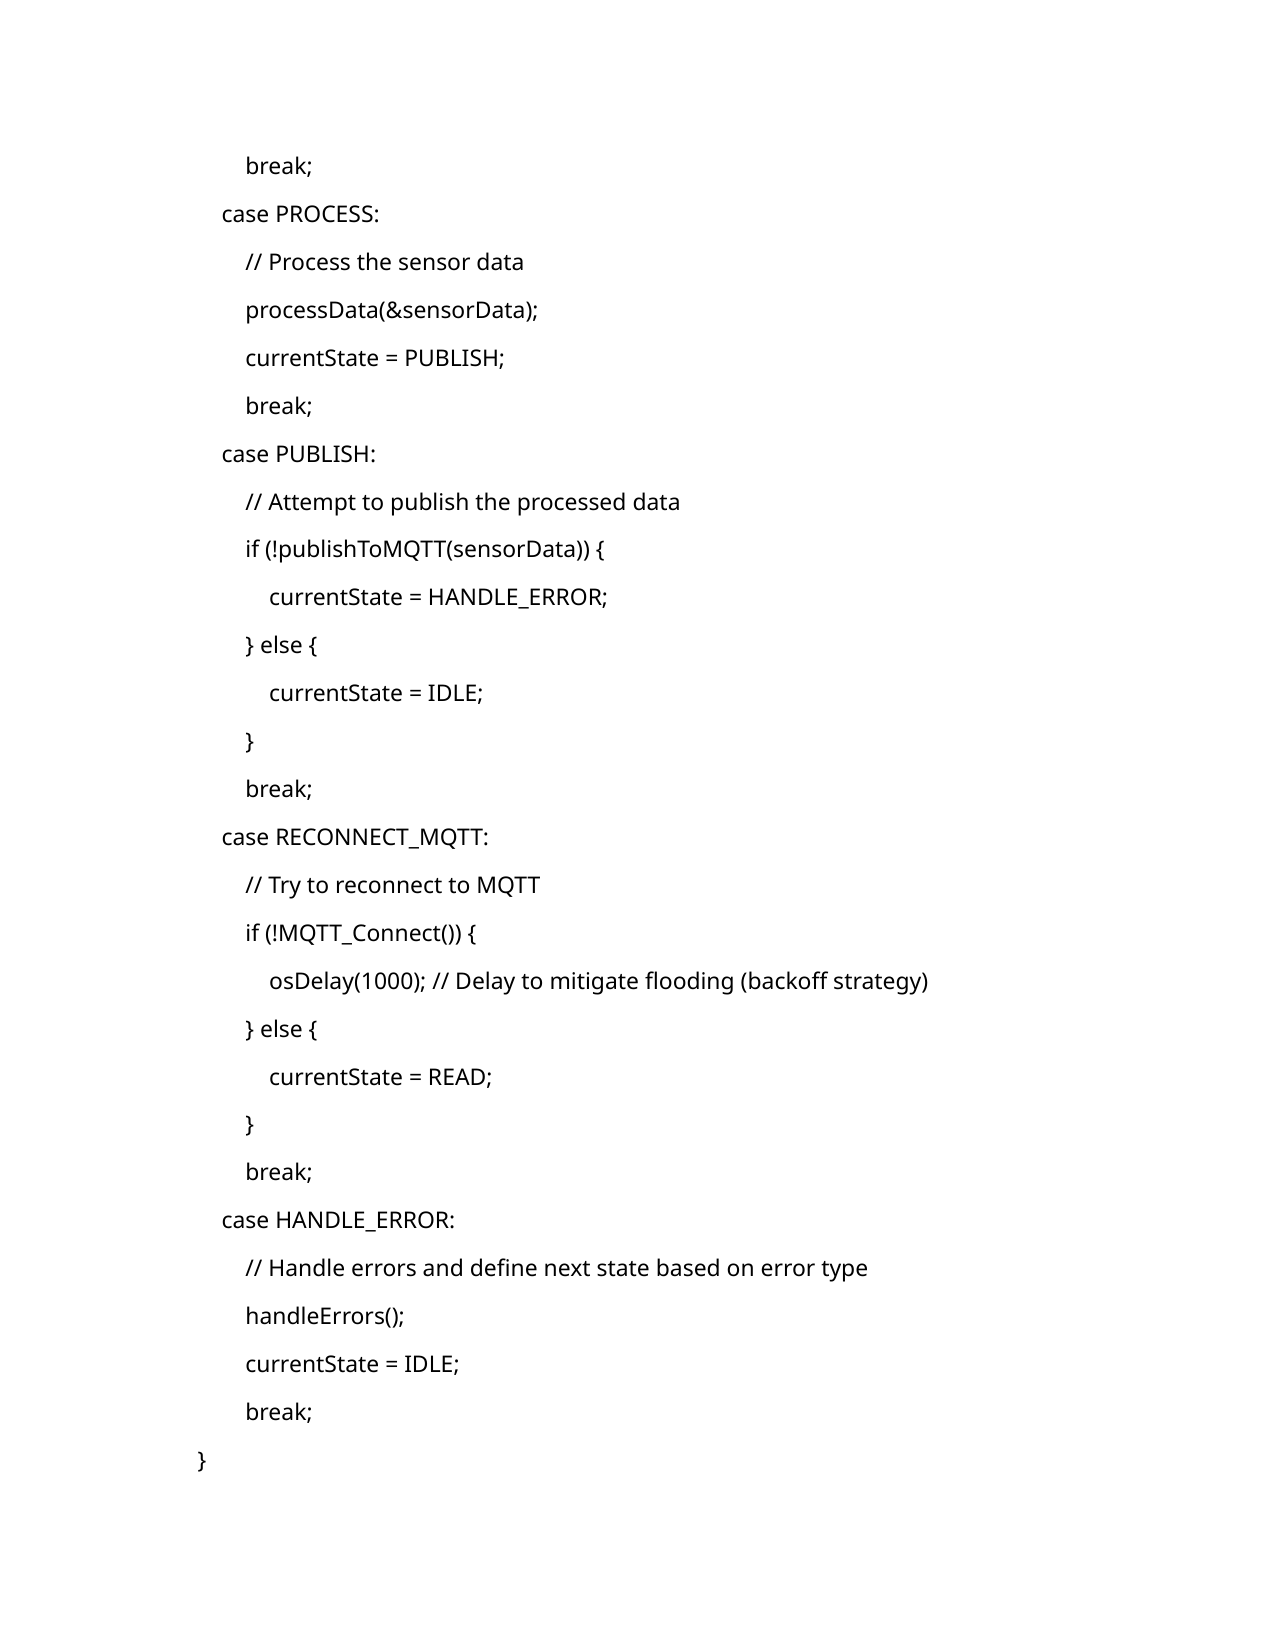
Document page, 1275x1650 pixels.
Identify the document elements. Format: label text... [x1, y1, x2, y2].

text break; [150, 1156, 1125, 1187]
text case PROCESS: [150, 198, 1125, 229]
text } [150, 1444, 1125, 1475]
text // Handle errors and define next state based on error type [150, 1252, 1125, 1283]
text handleErrors(); [150, 1300, 1125, 1331]
text } [150, 725, 1125, 756]
text // Try to reconnect to MQTT [150, 869, 1125, 900]
text processData(&sensorData); [150, 294, 1125, 325]
text } else { [150, 629, 1125, 660]
text currentState = IDLE; [150, 677, 1125, 708]
text if (!MQTT_Connect()) { [150, 917, 1125, 948]
text case RECONNECT_MQTT: [150, 821, 1125, 852]
text case PUBLISH: [150, 437, 1125, 469]
text } [150, 1108, 1125, 1139]
text // Attempt to publish the processed data [150, 485, 1125, 517]
text currentState = HANDLE_ERROR; [150, 581, 1125, 612]
text osDelay(1000); // Delay to mitigate flooding (backoff strategy) [150, 964, 1125, 996]
text break; [150, 150, 1125, 181]
text currentState = READ; [150, 1060, 1125, 1092]
text break; [150, 389, 1125, 421]
text // Process the sensor data [150, 246, 1125, 277]
text currentState = PUBLISH; [150, 342, 1125, 373]
text } else { [150, 1012, 1125, 1044]
text break; [150, 1396, 1125, 1427]
text if (!publishToMQTT(sensorData)) { [150, 533, 1125, 564]
text case HANDLE_ERROR: [150, 1204, 1125, 1235]
text break; [150, 773, 1125, 804]
text currentState = IDLE; [150, 1348, 1125, 1379]
